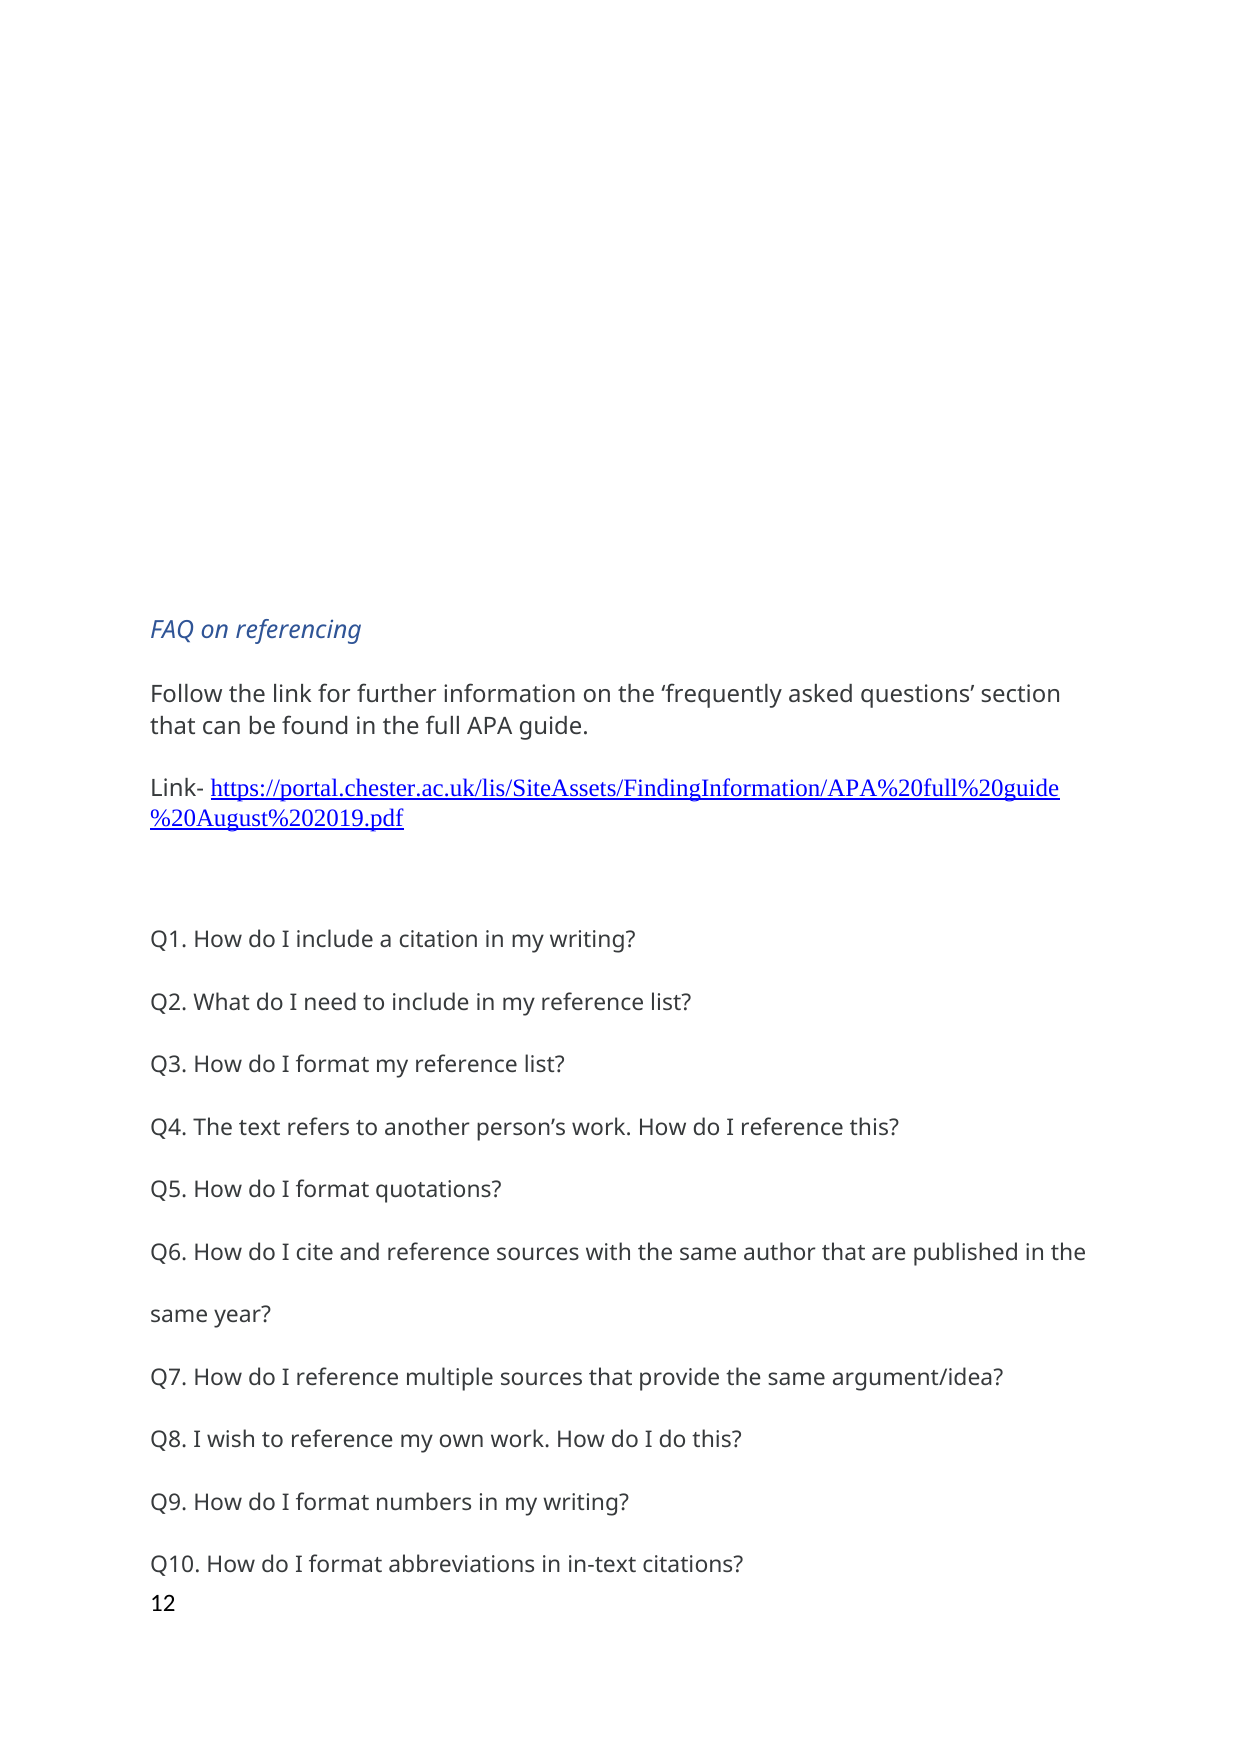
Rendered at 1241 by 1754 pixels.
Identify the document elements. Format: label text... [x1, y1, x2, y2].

text Q5. How do I format quotations? [150, 1173, 1090, 1204]
text Q8. I wish to reference my own work. How do I do this? [150, 1423, 1090, 1454]
text Q4. The text refers to another person’s work. How do I reference this? [150, 1111, 1090, 1142]
text Q10. How do I format abbreviations in in-text citations? [150, 1548, 1090, 1579]
text Link- https://portal.chester.ac.uk/lis/SiteAssets/FindingInformation/APA%20full%20guide%20August%202019.pdf [150, 771, 1090, 832]
text Q2. What do I need to include in my reference list? [150, 986, 1090, 1017]
text Q6. How do I cite and reference sources with the same author that are published in the same year? [150, 1236, 1090, 1329]
text Q9. How do I format numbers in my writing? [150, 1486, 1090, 1517]
text Q7. How do I reference multiple sources that provide the same argument/idea? [150, 1361, 1090, 1392]
text Q3. How do I format my reference list? [150, 1048, 1090, 1079]
text Follow the link for further information on the ‘frequently asked questions’ section that can be found in the full APA guide. [150, 677, 1090, 742]
subtitle FAQ on referencing [150, 612, 1090, 646]
text Q1. How do I include a citation in my writing? [150, 923, 1090, 954]
